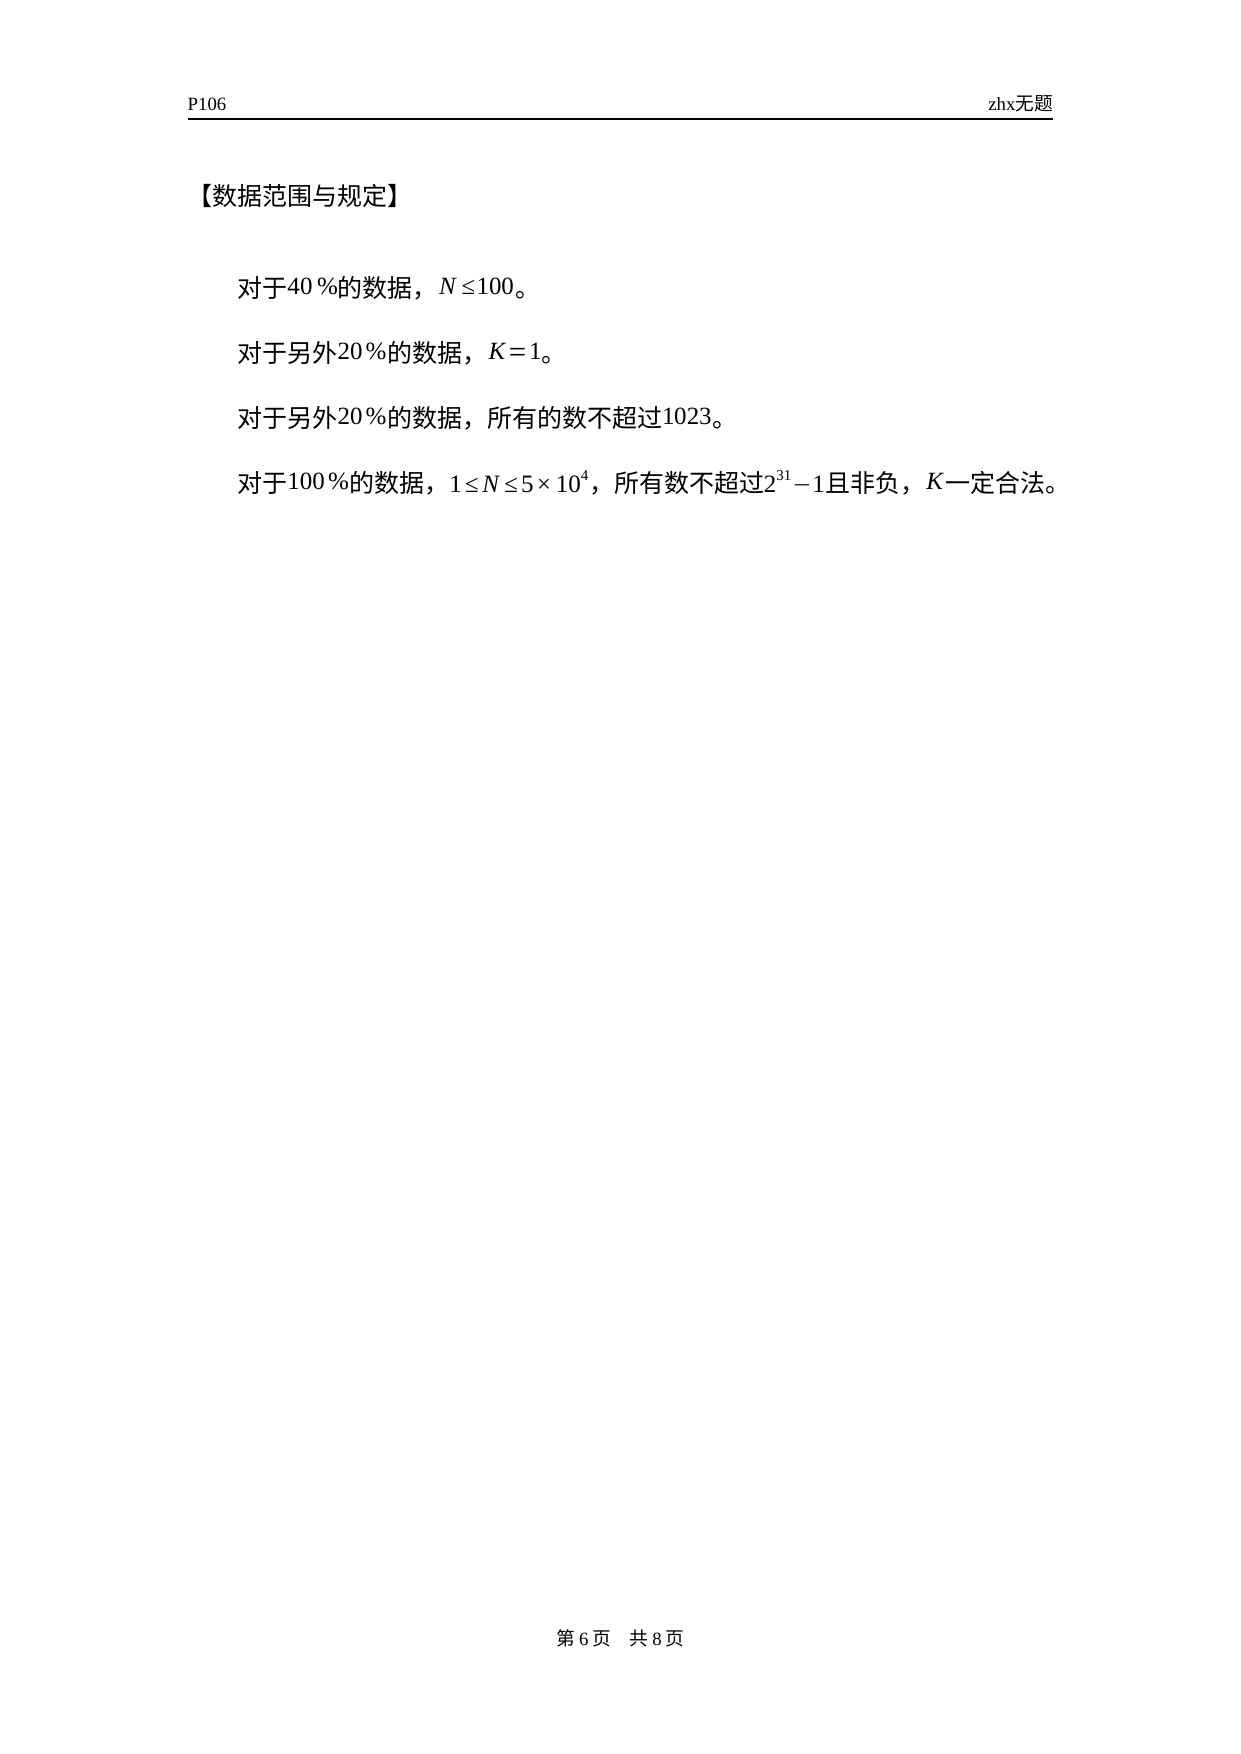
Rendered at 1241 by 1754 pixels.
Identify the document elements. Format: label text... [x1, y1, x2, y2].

text 对于另外的数据，所有的数不超过。 [187, 384, 1053, 449]
text 对于的数据，。 [187, 254, 1053, 319]
text 对于另外的数据，。 [187, 319, 1053, 384]
text 对于的数据，，所有数不超过且非负，一定合法。 [187, 449, 1053, 514]
text 【数据范围与规定】 [187, 162, 1053, 227]
